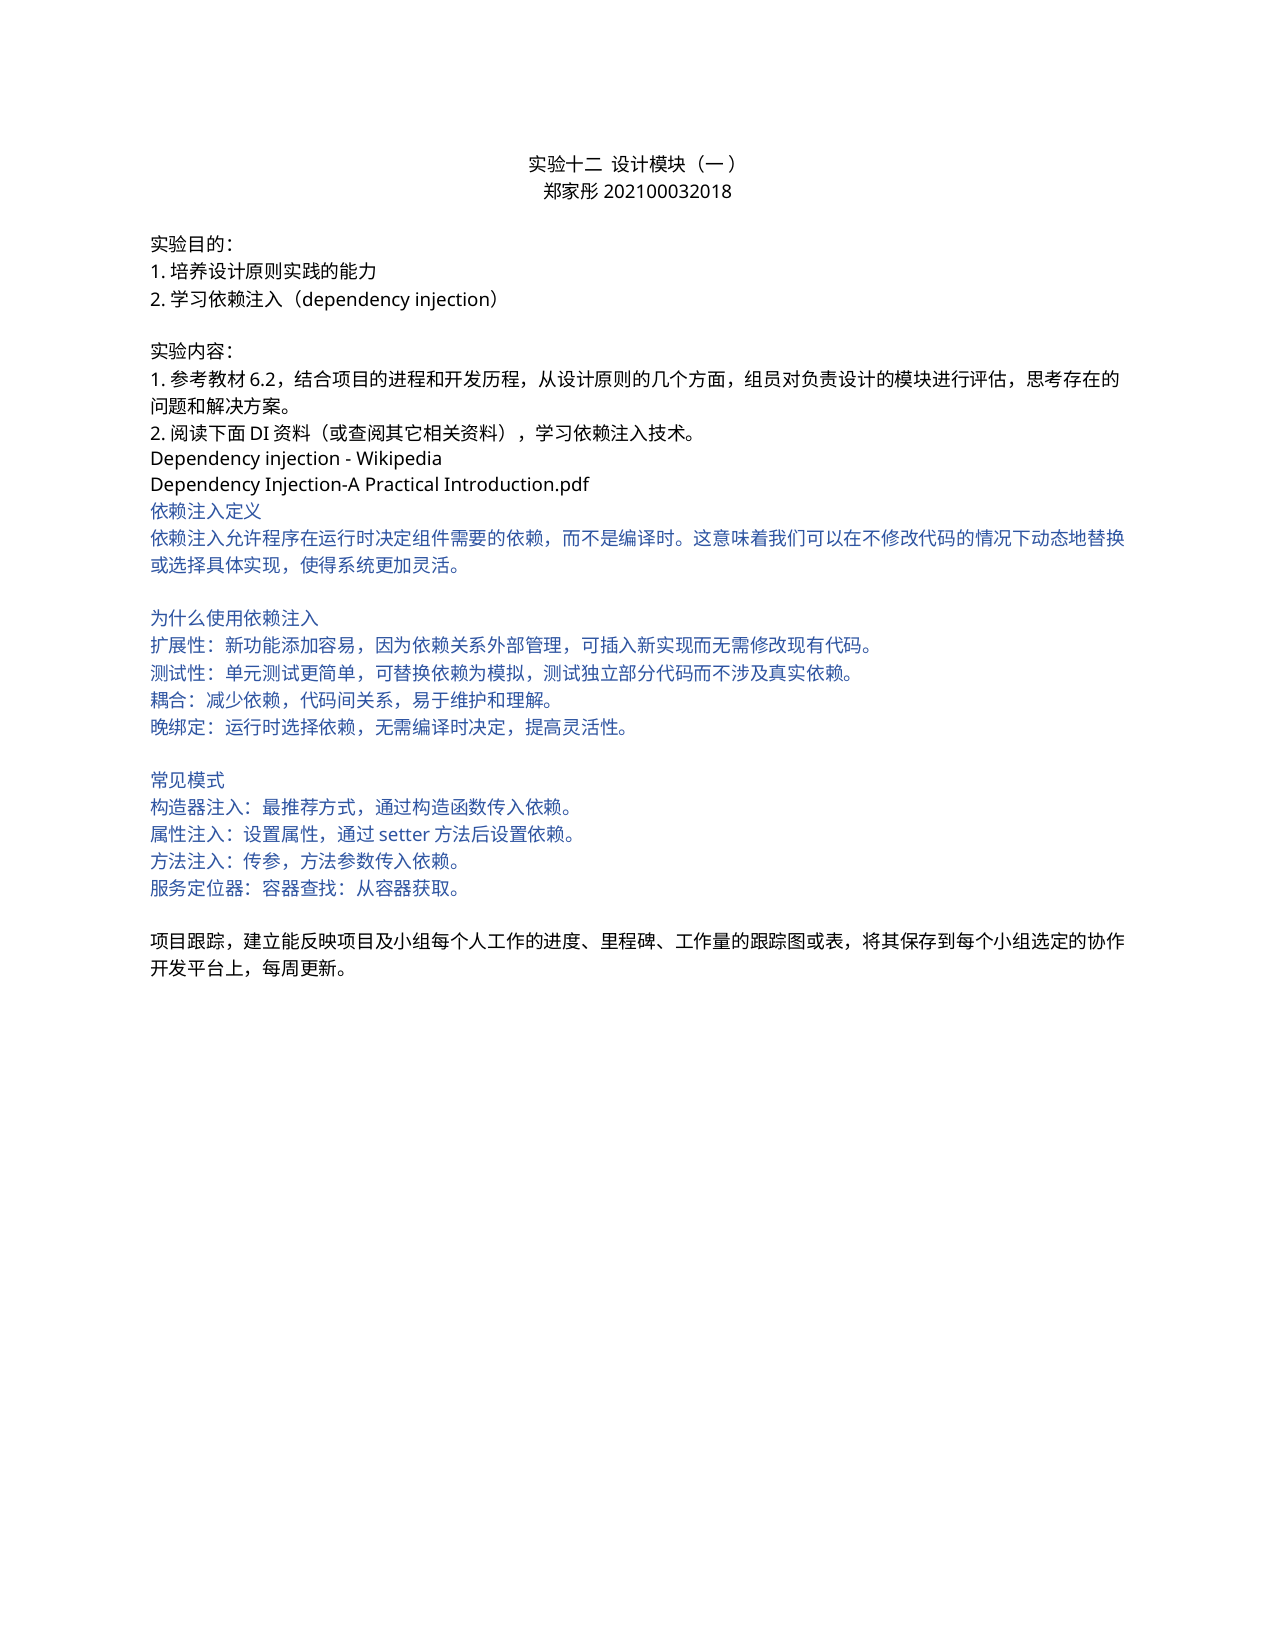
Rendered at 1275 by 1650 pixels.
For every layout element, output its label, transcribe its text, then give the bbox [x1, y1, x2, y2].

text 服务定位器：容器查找：从容器获取。 [150, 874, 1125, 901]
text 方法注入：传参，方法参数传入依赖。 [150, 847, 1125, 874]
text Dependency injection - Wikipedia [150, 446, 1125, 471]
text 郑家彤 202100032018 [150, 177, 1125, 204]
text 依赖注入定义 [150, 497, 1125, 524]
text 2. 学习依赖注入（dependency injection） [150, 284, 1125, 311]
text 测试性：单元测试更简单，可替换依赖为模拟，测试独立部分代码而不涉及真实依赖。 [150, 658, 1125, 685]
text 为什么使用依赖注入 [150, 604, 1125, 631]
text Dependency Injection-A Practical Introduction.pdf [150, 471, 1125, 497]
text 1. 参考教材6.2，结合项目的进程和开发历程，从设计原则的几个方面，组员对负责设计的模块进行评估，思考存在的问题和解决方案。 [150, 364, 1125, 418]
text 依赖注入允许程序在运行时决定组件需要的依赖，而不是编译时。这意味着我们可以在不修改代码的情况下动态地替换或选择具体实现，使得系统更加灵活。 [150, 524, 1125, 578]
text 2. 阅读下面DI资料（或查阅其它相关资料），学习依赖注入技术。 [150, 418, 1125, 446]
text 属性注入：设置属性，通过setter方法后设置依赖。 [150, 820, 1125, 847]
text 项目跟踪，建立能反映项目及小组每个人工作的进度、里程碑、工作量的跟踪图或表，将其保存到每个小组选定的协作开发平台上，每周更新。 [150, 927, 1125, 981]
text 耦合：减少依赖，代码间关系，易于维护和理解。 [150, 685, 1125, 713]
text 晚绑定：运行时选择依赖，无需编译时决定，提高灵活性。 [150, 713, 1125, 740]
text 1. 培养设计原则实践的能力 [150, 257, 1125, 284]
text 实验目的： [150, 230, 1125, 257]
text 扩展性：新功能添加容易，因为依赖关系外部管理，可插入新实现而无需修改现有代码。 [150, 631, 1125, 658]
text 常见模式 [150, 765, 1125, 792]
text 实验十二 设计模块（一 ） [150, 150, 1125, 177]
text 实验内容： [150, 337, 1125, 364]
text 构造器注入：最推荐方式，通过构造函数传入依赖。 [150, 792, 1125, 820]
